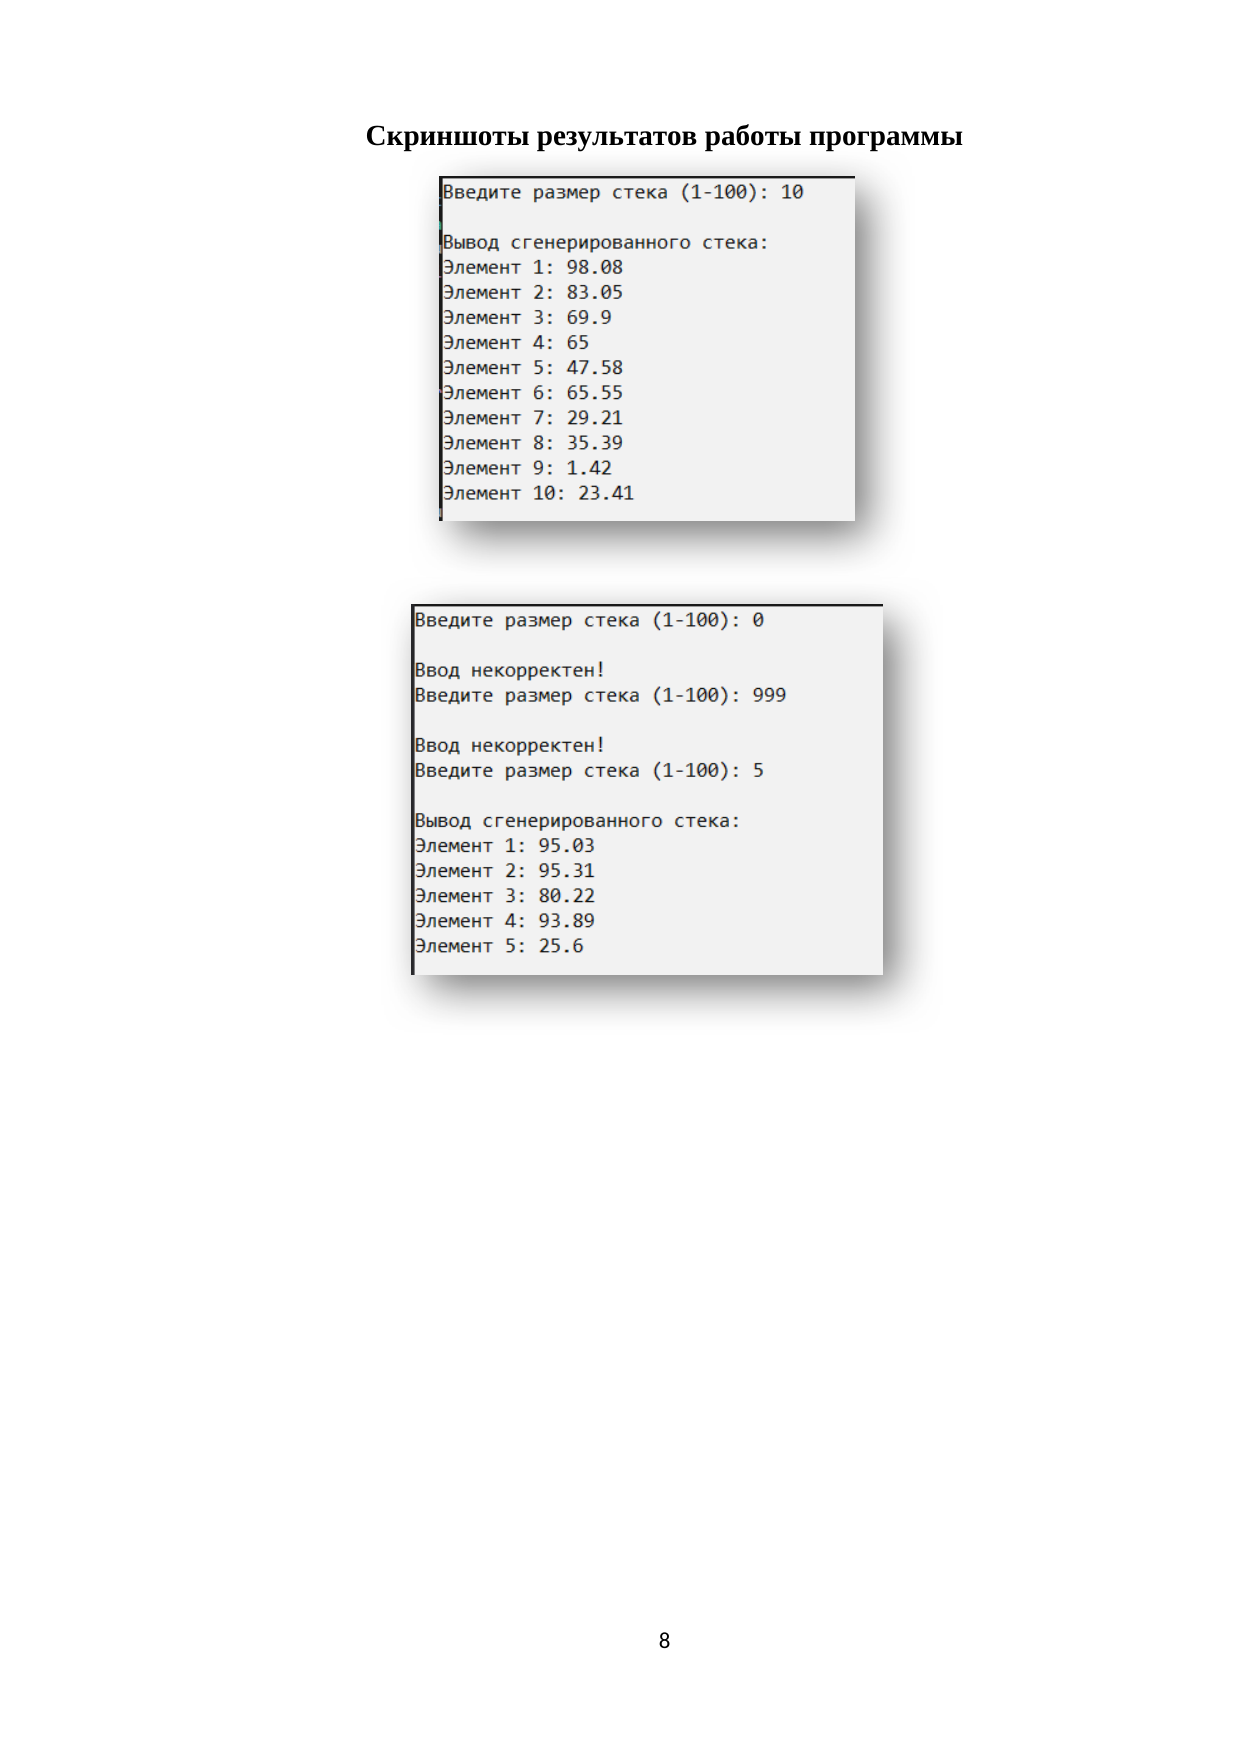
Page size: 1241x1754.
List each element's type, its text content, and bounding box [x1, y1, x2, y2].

picture [411, 604, 883, 975]
picture [439, 176, 855, 521]
text Скриншоты результатов работы программы [177, 118, 1152, 152]
